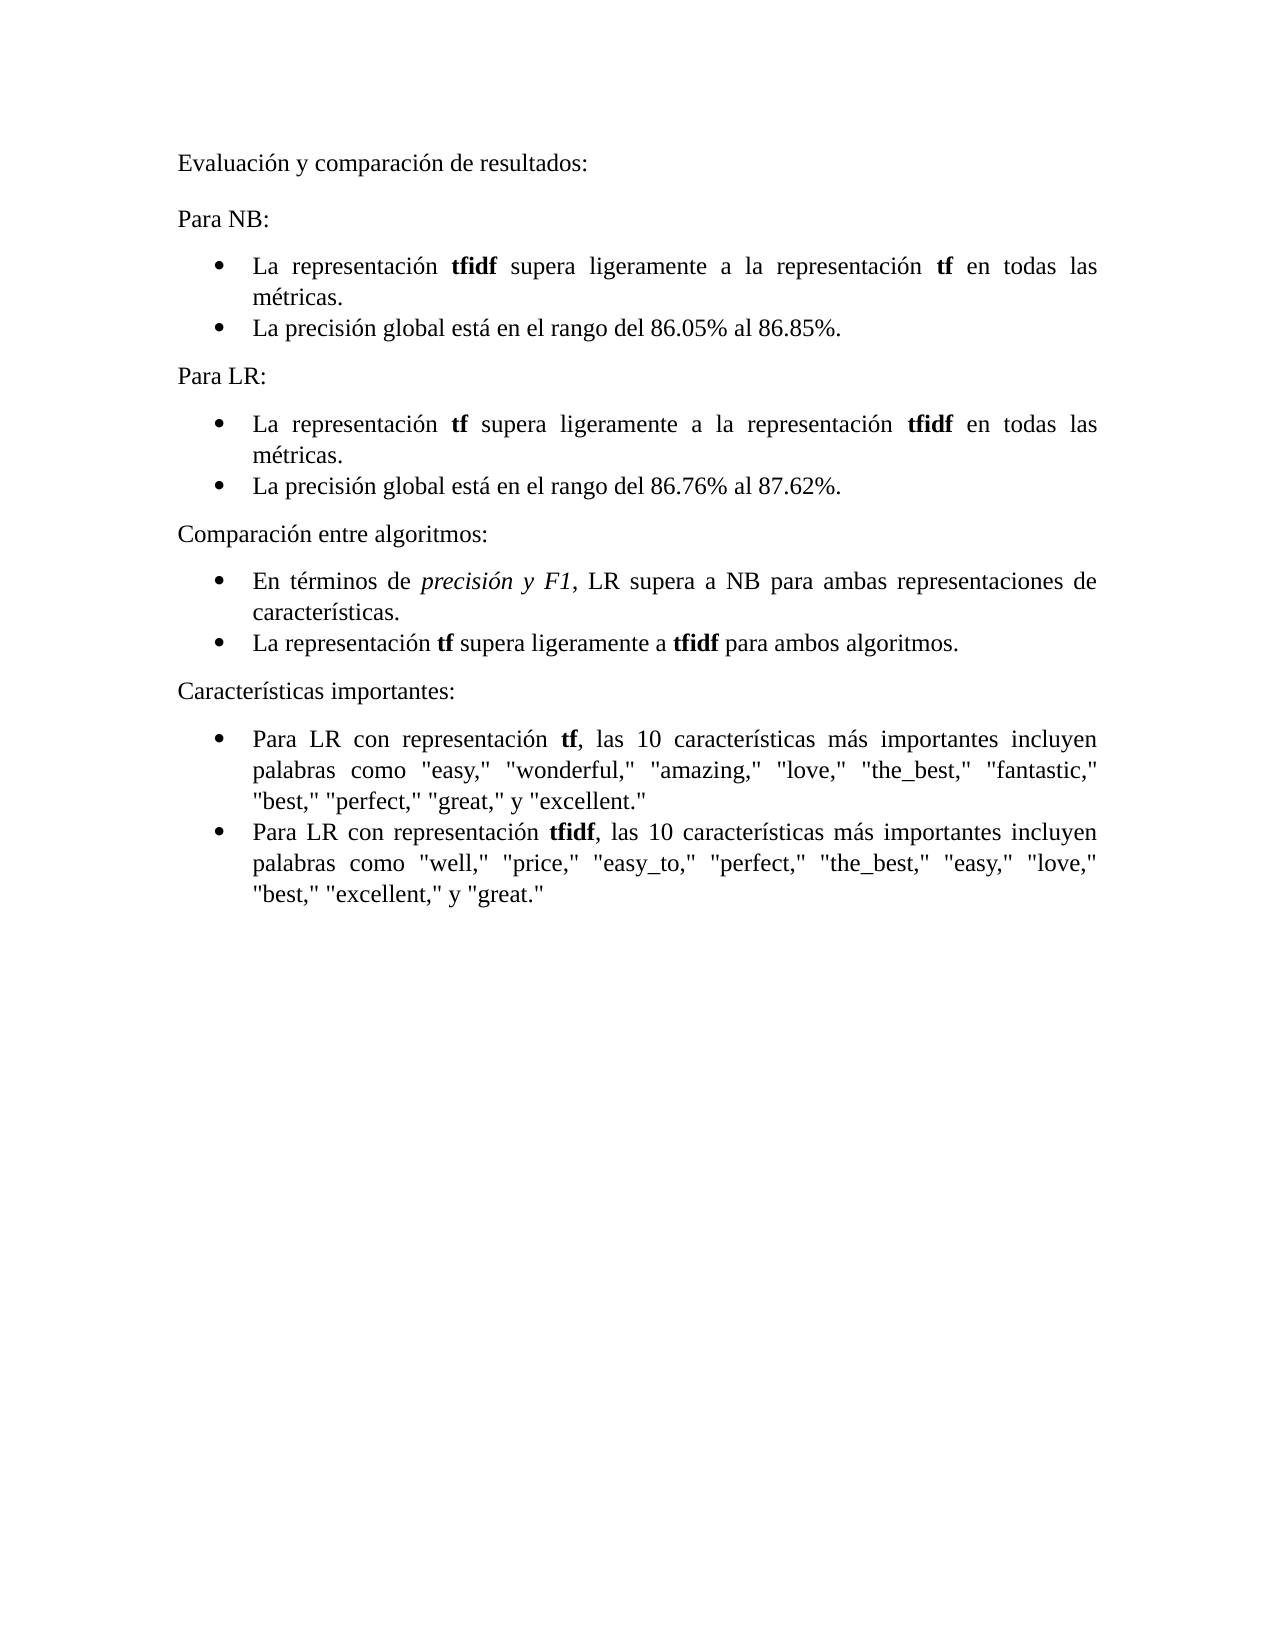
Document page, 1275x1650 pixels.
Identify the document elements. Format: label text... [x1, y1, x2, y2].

text Características importantes: [177, 676, 1098, 705]
text Comparación entre algoritmos: [177, 519, 1098, 547]
list Para LR con representación tf, las 10 características más importantes incluyen palabras como "easy," "wonderful," "amazing," "love," "the_best," "fantastic," "best," "perfect," "great," y "excellent." [215, 724, 1098, 815]
list En términos de precisión y F1, LR supera a NB para ambas representaciones de características. [215, 566, 1098, 626]
list La representación tf supera ligeramente a tfidf para ambos algoritmos. [215, 628, 1098, 657]
list La precisión global está en el rango del 86.05% al 86.85%. [215, 313, 1098, 342]
list La representación tf supera ligeramente a la representación tfidf en todas las métricas. [215, 409, 1098, 469]
list La precisión global está en el rango del 86.76% al 87.62%. [215, 471, 1098, 500]
list Para LR con representación tfidf, las 10 características más importantes incluyen palabras como "well," "price," "easy_to," "perfect," "the_best," "easy," "love," "best," "excellent," y "great." [215, 817, 1098, 908]
subtitle Evaluación y comparación de resultados: [177, 148, 1098, 176]
text Para LR: [177, 361, 1098, 390]
text Para NB: [177, 204, 1098, 232]
list La representación tfidf supera ligeramente a la representación tf en todas las métricas. [215, 251, 1098, 311]
